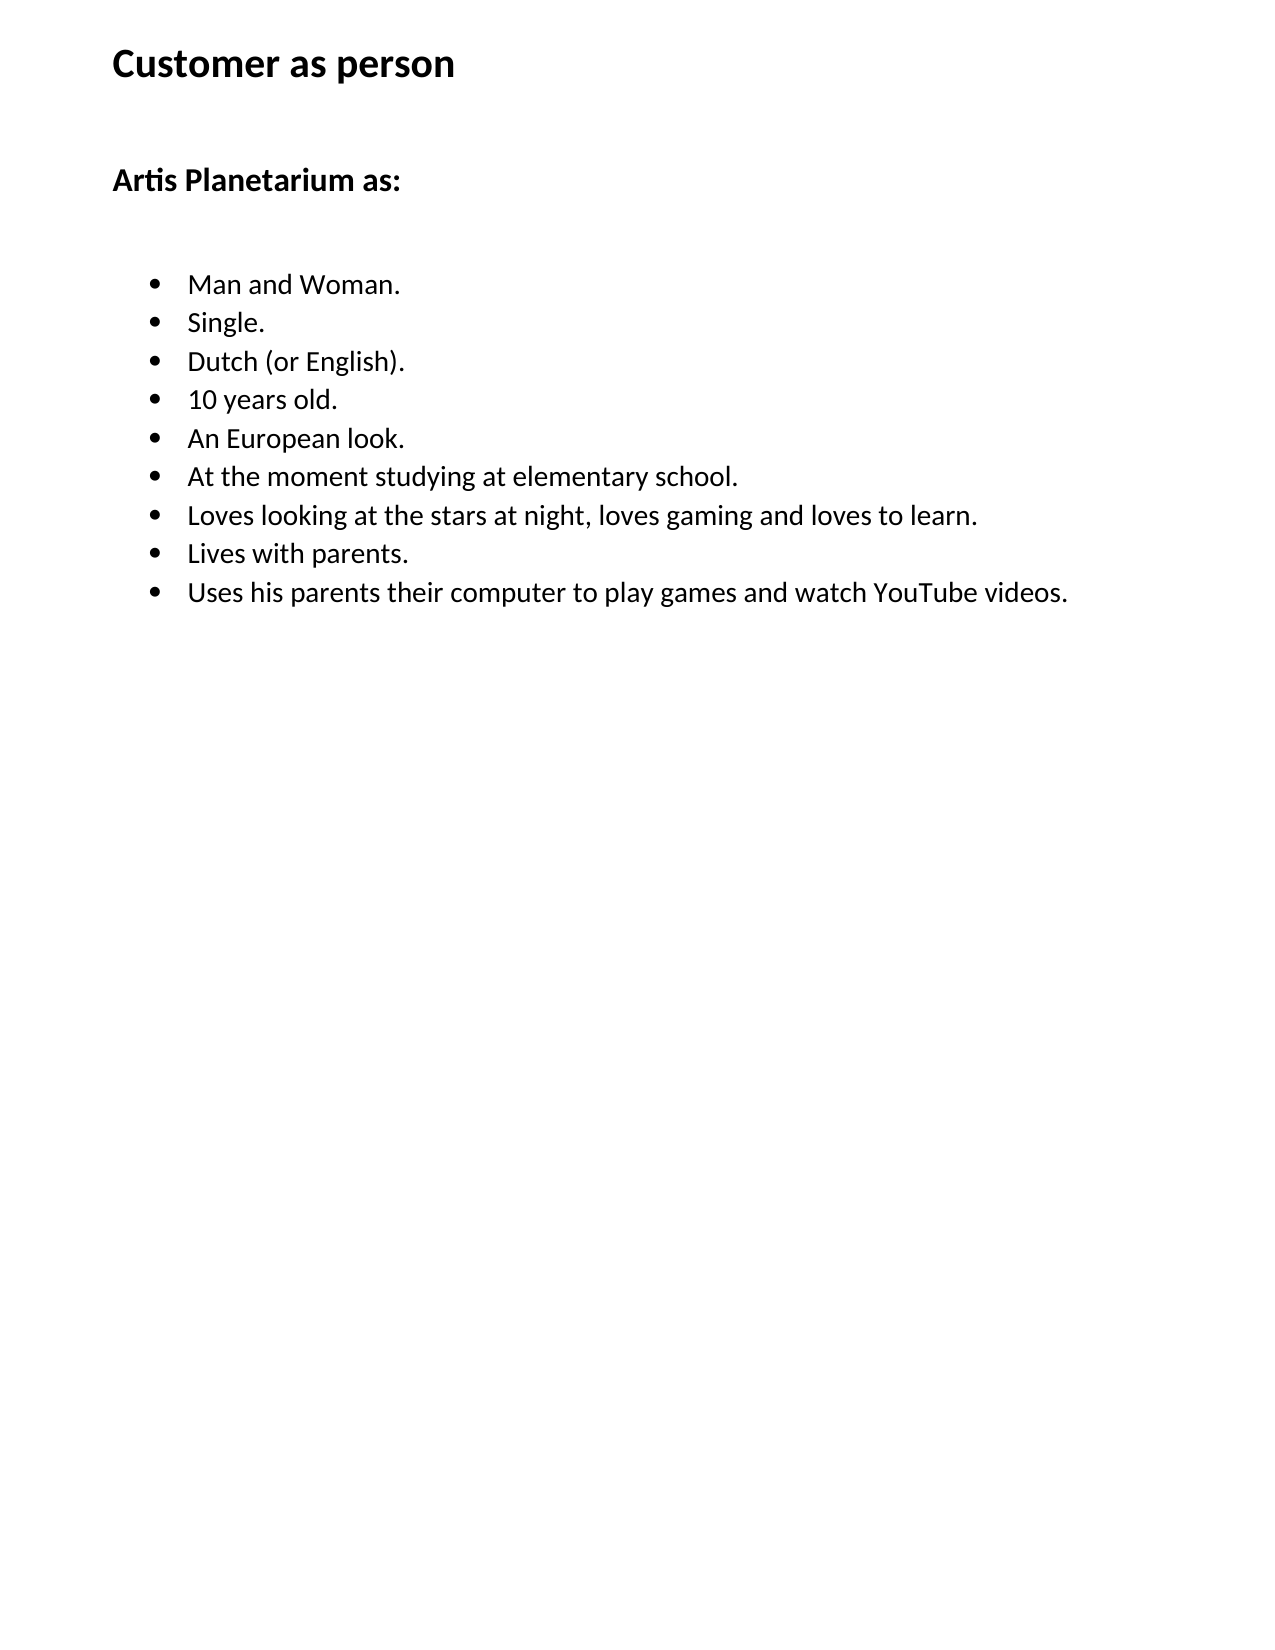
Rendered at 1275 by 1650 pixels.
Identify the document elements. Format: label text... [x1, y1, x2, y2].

list Dutch (or English). [150, 343, 1162, 379]
text Customer as person [112, 37, 1162, 88]
list Man and Woman. [150, 266, 1162, 302]
list Uses his parents their computer to play games and watch YouTube videos. [150, 574, 1162, 609]
list 10 years old. [150, 381, 1162, 417]
list Single. [150, 304, 1162, 340]
list At the moment studying at elementary school. [150, 458, 1162, 494]
list Lives with parents. [150, 535, 1162, 571]
list Loves looking at the stars at night, loves gaming and loves to learn. [150, 497, 1162, 532]
text Artis Planetarium as: [112, 159, 1162, 199]
list An European look. [150, 420, 1162, 456]
